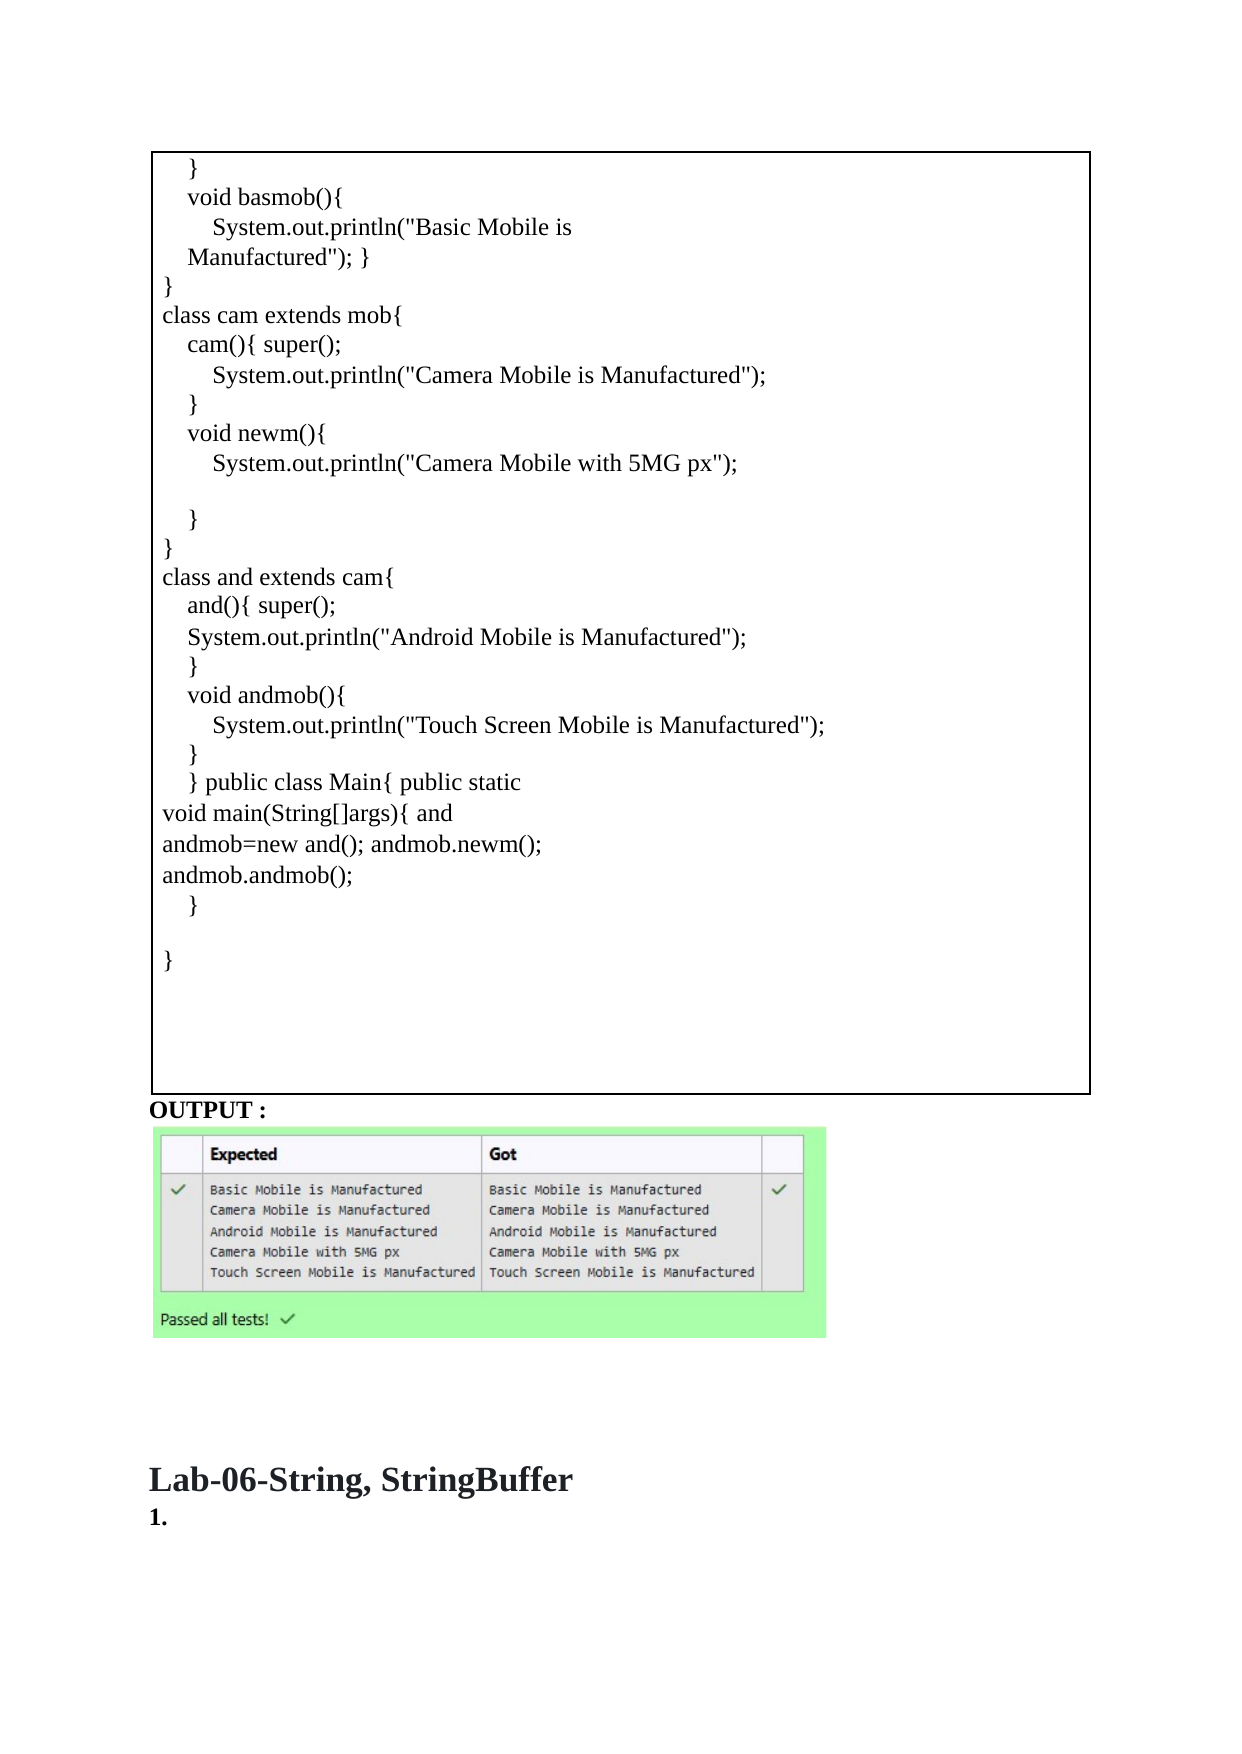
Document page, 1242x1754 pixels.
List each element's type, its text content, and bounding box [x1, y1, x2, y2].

table_cell } void basmob(){ System.out.println("Basic Mobile is Manufactured"); } } class cam extends mob{ cam(){ super(); System.out.println("Camera Mobile is Manufactured"); } void newm(){ System.out.println("Camera Mobile with 5MG px"); } } class and extends cam{ and(){ super(); System.out.println("Android Mobile is Manufactured"); } void andmob(){ System.out.println("Touch Screen Mobile is Manufactured"); } } public class Main{ public static void main(String[]args){ and andmob=new and(); andmob.newm(); andmob.andmob(); } } [153, 153, 1089, 1093]
text Lab-06-String, StringBuffer [148, 1458, 1027, 1499]
picture [153, 1126, 827, 1338]
text 1. [148, 1502, 1027, 1531]
text OUTPUT : [148, 1095, 1027, 1123]
